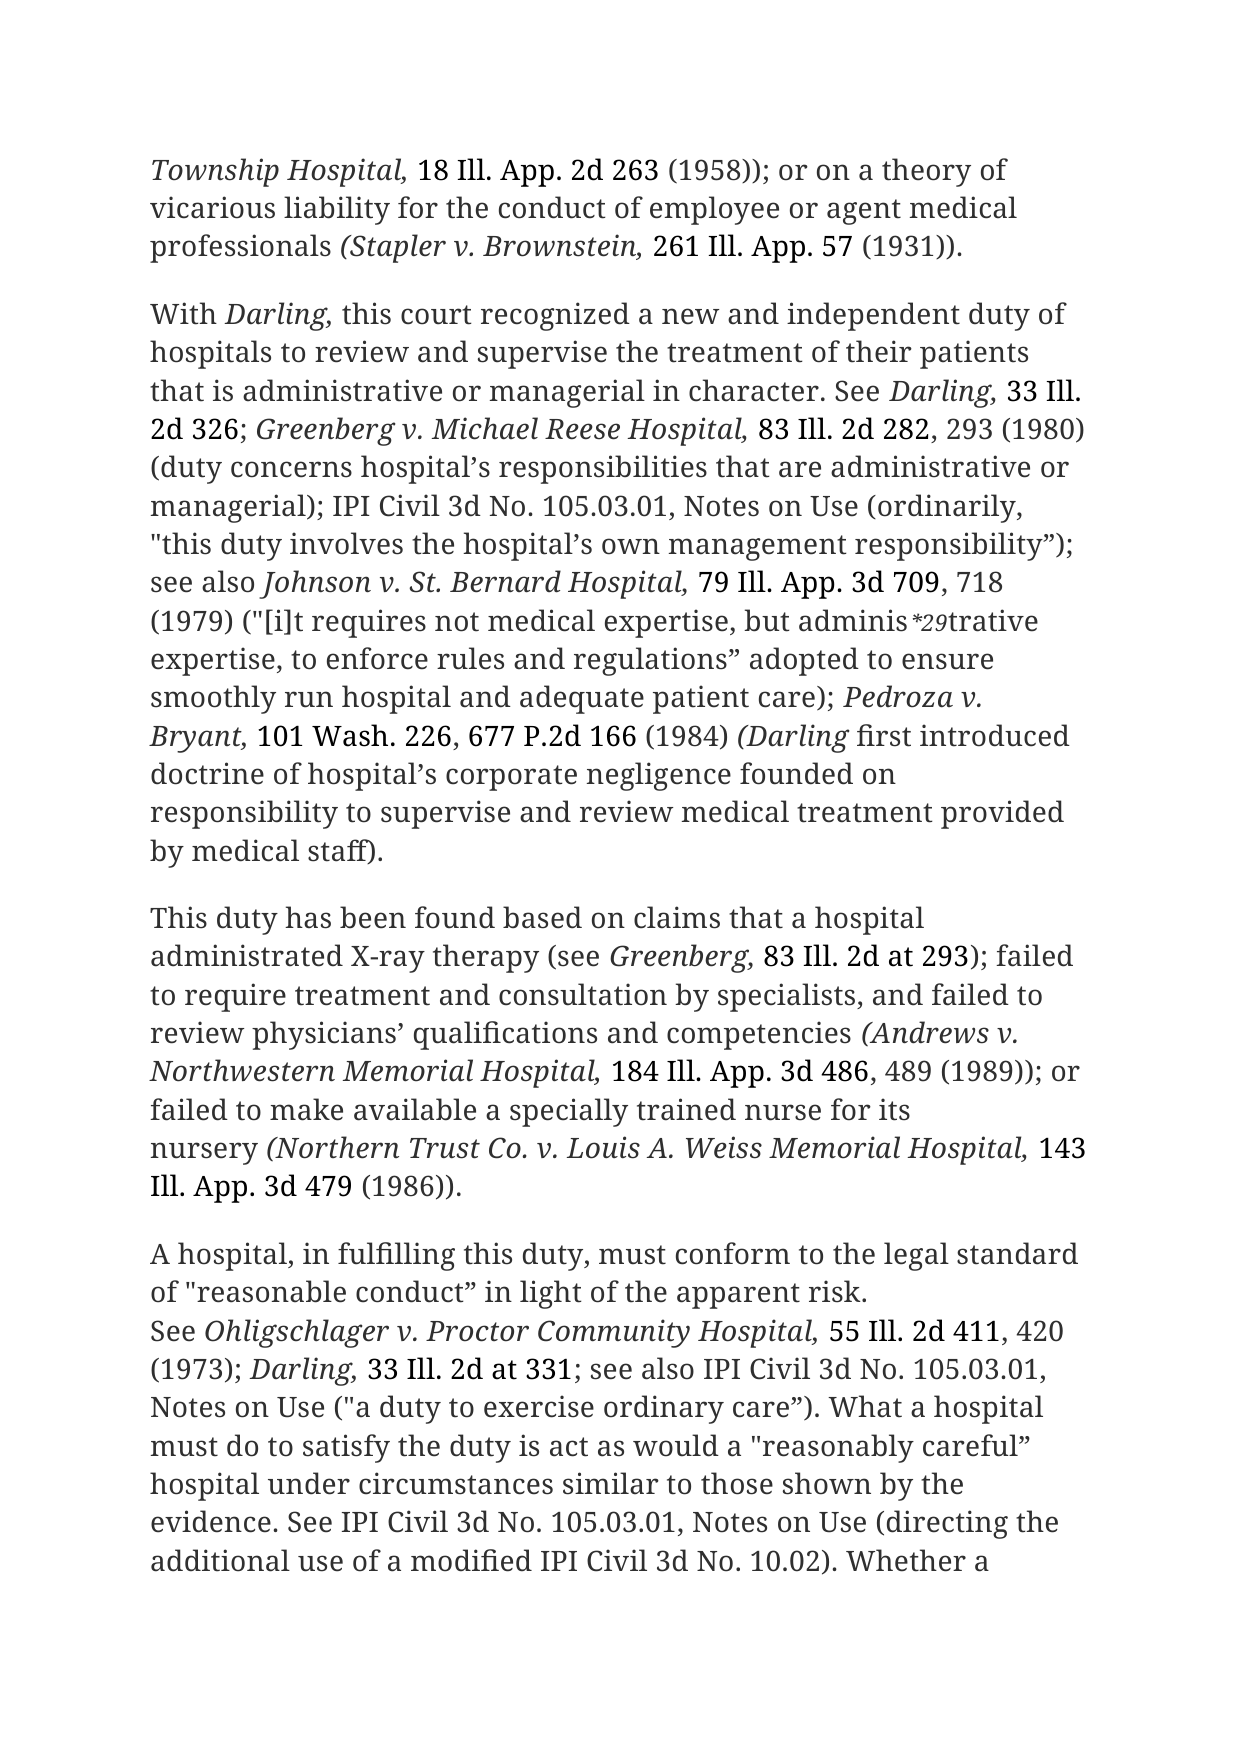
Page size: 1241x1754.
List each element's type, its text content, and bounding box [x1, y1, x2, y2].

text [150, 1234, 1090, 1579]
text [150, 150, 1090, 265]
text This duty has been found based on claims that a hospital administrated X-ray therapy (see Greenberg, 83 Ill. 2d at 293); failed to require treatment and consultation by specialists, and failed to review physicians’ qualifications and competencies (Andrews v. Northwestern Memorial Hospital, 184 Ill. App. 3d 486, 489 (1989)); or failed to make available a specially trained nurse for its nursery (Northern Trust Co. v. Louis A. Weiss Memorial Hospital, 143 Ill. App. 3d 479 (1986)). [150, 898, 1090, 1205]
text With Darling, this court recognized a new and independent duty of hospitals to review and supervise the treatment of their patients that is administrative or managerial in character. See Darling, 33 Ill. 2d 326; Greenberg v. Michael Reese Hospital, 83 Ill. 2d 282, 293 (1980) (duty concerns hospital’s responsibilities that are administrative or managerial); IPI Civil 3d No. 105.03.01, Notes on Use (ordinarily, "this duty involves the hospital’s own management responsibility”); see also Johnson v. St. Bernard Hospital, 79 Ill. App. 3d 709, 718 (1979) ("[i]t requires not medical expertise, but adminis*29trative expertise, to enforce rules and regulations” adopted to ensure smoothly run hospital and adequate patient care); Pedroza v. Bryant, 101 Wash. 226, 677 P.2d 166 (1984) (Darling first introduced doctrine of hospital’s corporate negligence founded on responsibility to supervise and review medical treatment provided by medical staff). [150, 294, 1090, 869]
